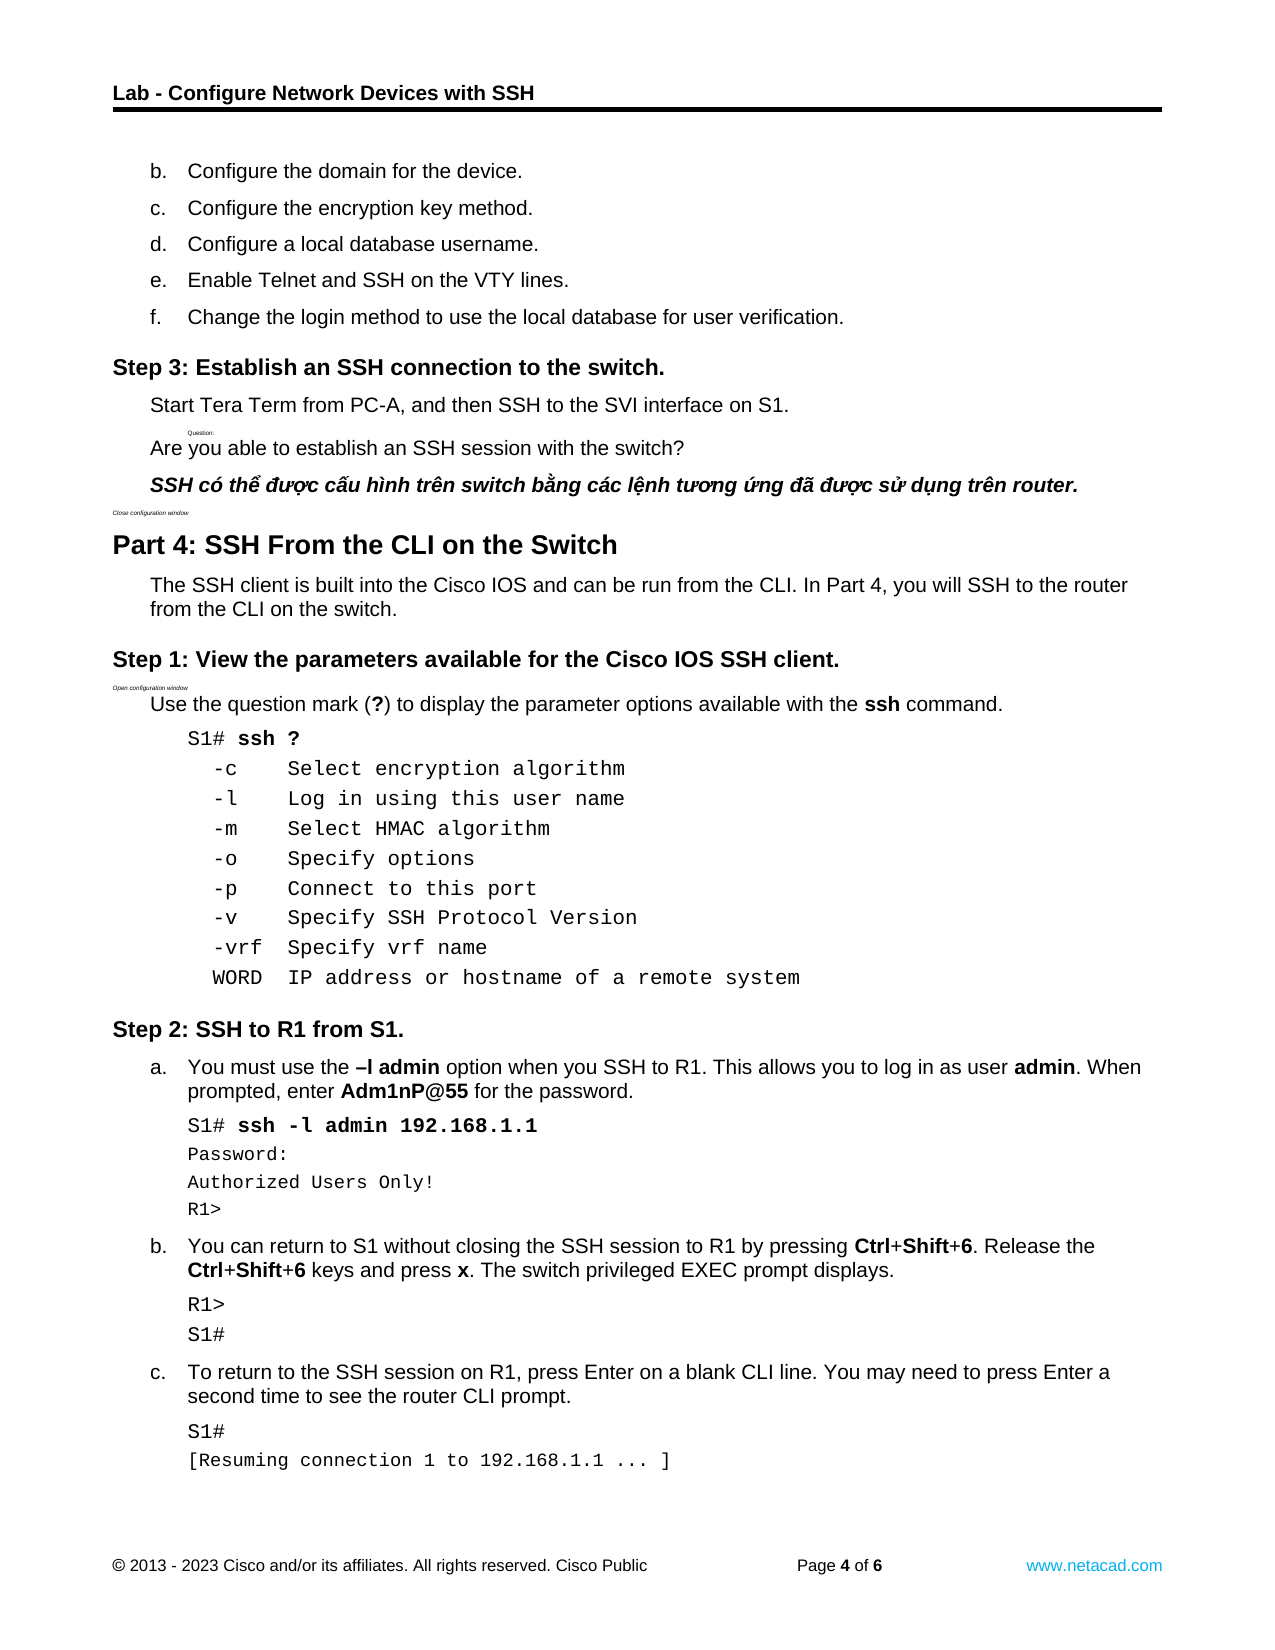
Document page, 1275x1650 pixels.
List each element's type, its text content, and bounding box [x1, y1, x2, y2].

text The SSH client is built into the Cisco IOS and can be run from the CLI. In Part 4, you will SSH to the router from the CLI on the switch. [150, 573, 1162, 621]
text Authorized Users Only! [187, 1172, 1162, 1194]
text Configure a local database username. [150, 232, 1162, 256]
text -p Connect to this port [187, 877, 1162, 901]
text You can return to S1 without closing the SSH session to R1 by pressing Ctrl+Shift+6. Release the Ctrl+Shift+6 keys and press x. The switch privileged EXEC prompt displays. [150, 1234, 1162, 1282]
text You must use the –l admin option when you SSH to R1. This allows you to log in as user admin. When prompted, enter Adm1nP@55 for the password. [150, 1055, 1162, 1103]
text -vrf Specify vrf name [187, 937, 1162, 961]
text Change the login method to use the local database for user verification. [150, 305, 1162, 329]
text -l Log in using this user name [187, 788, 1162, 811]
text S1# [187, 1324, 1162, 1348]
text Start Tera Term from PC-A, and then SSH to the SVI interface on S1. [150, 393, 1162, 417]
text Are you able to establish an SSH session with the switch? [150, 436, 1162, 460]
text -m Select HMAC algorithm [187, 818, 1162, 841]
text To return to the SSH session on R1, press Enter on a blank CLI line. You may need to press Enter a second time to see the router CLI prompt. [150, 1360, 1162, 1408]
text Use the question mark (?) to display the parameter options available with the ssh command. [150, 692, 1162, 716]
text Password: [187, 1145, 1162, 1166]
text S1# ssh ? [187, 728, 1162, 752]
text S1# ssh -l admin 192.168.1.1 [187, 1115, 1162, 1139]
text Configure the domain for the device. [150, 159, 1162, 183]
text SSH có thể được cấu hình trên switch bằng các lệnh tương ứng đã được sử dụng trên router. [150, 473, 1162, 497]
text Configure the encryption key method. [150, 195, 1162, 219]
subtitle SSH to R1 from S1. [112, 1016, 1162, 1042]
subtitle SSH From the CLI on the Switch [112, 529, 1162, 560]
text WORD IP address or hostname of a remote system [187, 967, 1162, 991]
text Enable Telnet and SSH on the VTY lines. [150, 268, 1162, 292]
text R1> [187, 1294, 1162, 1318]
text S1# [187, 1421, 1162, 1444]
text -v Specify SSH Protocol Version [187, 907, 1162, 931]
subtitle Establish an SSH connection to the switch. [112, 354, 1162, 380]
text -o Specify options [187, 848, 1162, 871]
subtitle View the parameters available for the Cisco IOS SSH client. [112, 646, 1162, 672]
text [Resuming connection 1 to 192.168.1.1 ... ] [187, 1451, 1162, 1472]
text -c Select encryption algorithm [187, 758, 1162, 782]
text R1> [187, 1200, 1162, 1221]
